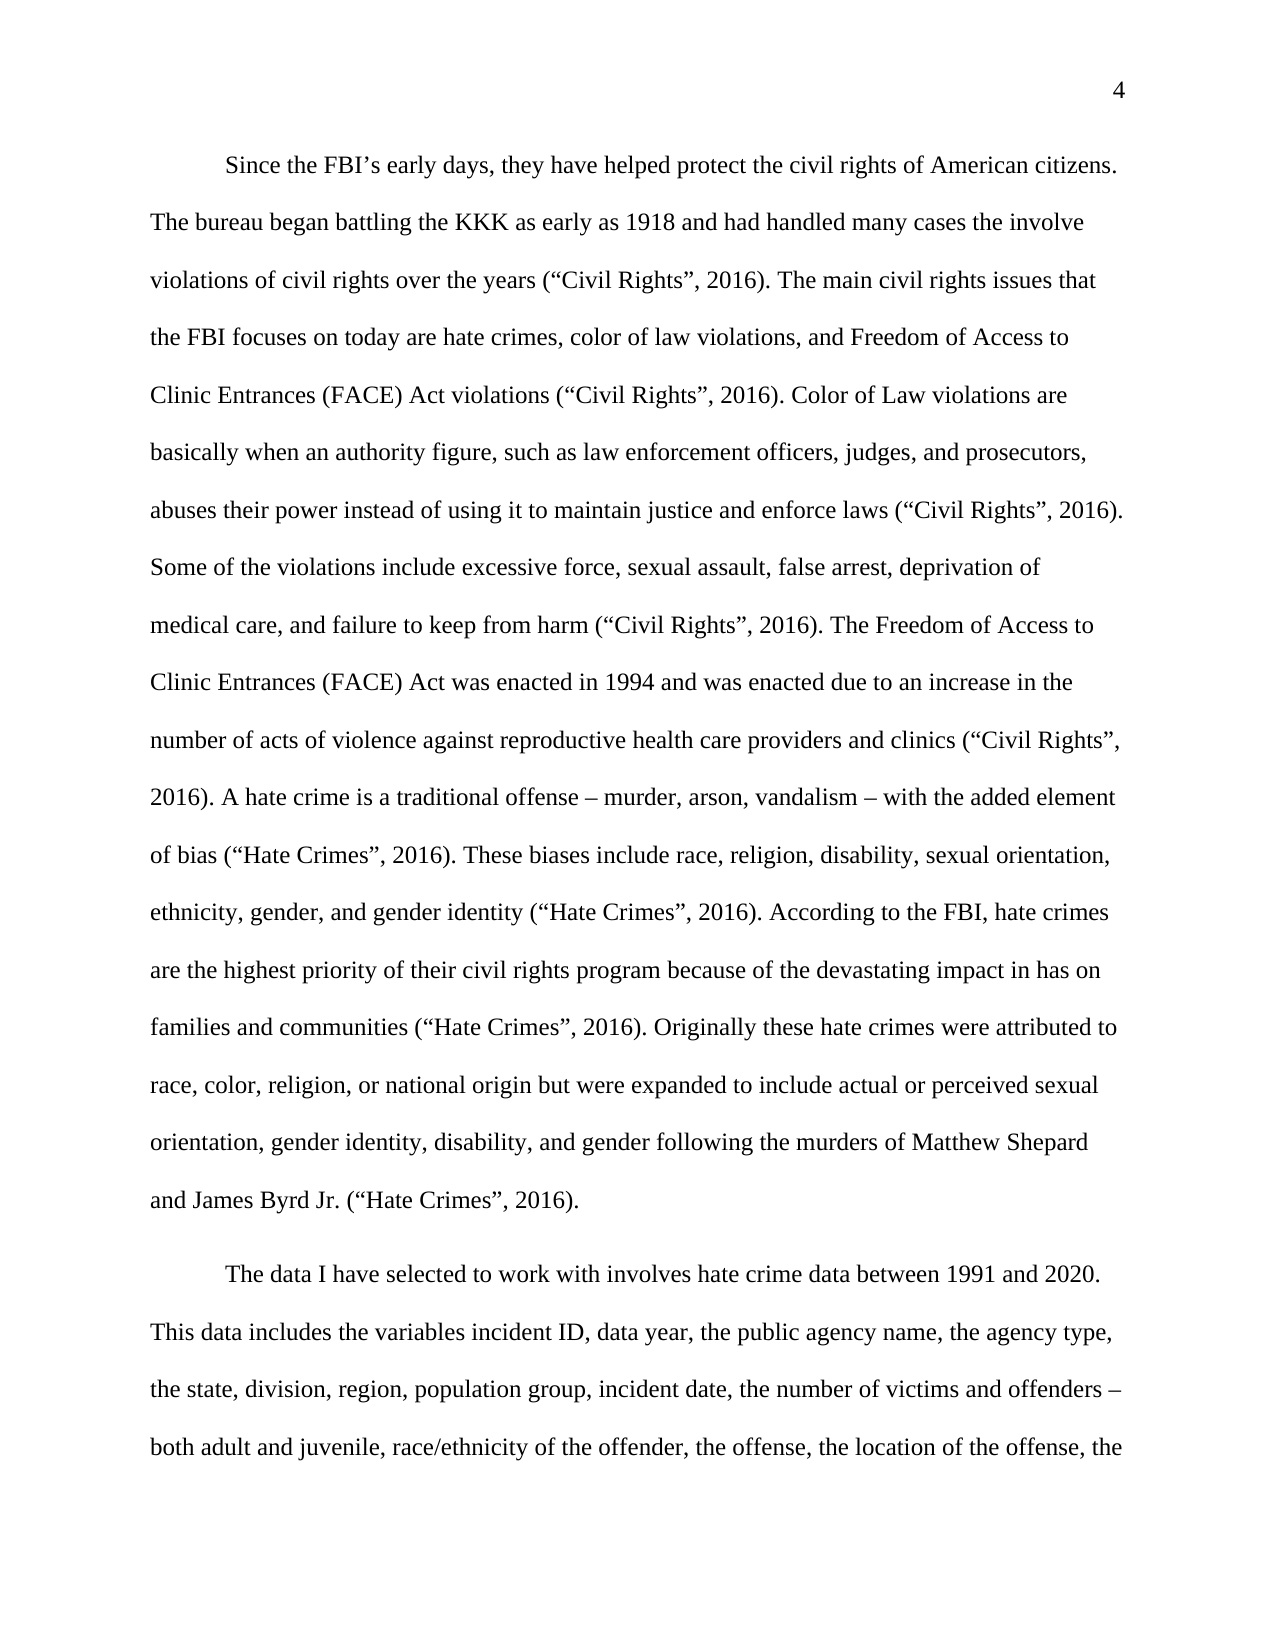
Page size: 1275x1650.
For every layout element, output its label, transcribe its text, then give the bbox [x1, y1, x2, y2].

text Since the FBI’s early days, they have helped protect the civil rights of American citizens. The bureau began battling the KKK as early as 1918 and had handled many cases the involve violations of civil rights over the years (“Civil Rights”, 2016). The main civil rights issues that the FBI focuses on today are hate crimes, color of law violations, and Freedom of Access to Clinic Entrances (FACE) Act violations (“Civil Rights”, 2016). Color of Law violations are basically when an authority figure, such as law enforcement officers, judges, and prosecutors, abuses their power instead of using it to maintain justice and enforce laws (“Civil Rights”, 2016). Some of the violations include excessive force, sexual assault, false arrest, deprivation of medical care, and failure to keep from harm (“Civil Rights”, 2016). The Freedom of Access to Clinic Entrances (FACE) Act was enacted in 1994 and was enacted due to an increase in the number of acts of violence against reproductive health care providers and clinics (“Civil Rights”, 2016). A hate crime is a traditional offense – murder, arson, vandalism – with the added element of bias (“Hate Crimes”, 2016). These biases include race, religion, disability, sexual orientation, ethnicity, gender, and gender identity (“Hate Crimes”, 2016). According to the FBI, hate crimes are the highest priority of their civil rights program because of the devastating impact in has on families and communities (“Hate Crimes”, 2016). Originally these hate crimes were attributed to race, color, religion, or national origin but were expanded to include actual or perceived sexual orientation, gender identity, disability, and gender following the murders of Matthew Shepard and James Byrd Jr. (“Hate Crimes”, 2016). [150, 150, 1125, 1214]
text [150, 1259, 1125, 1460]
